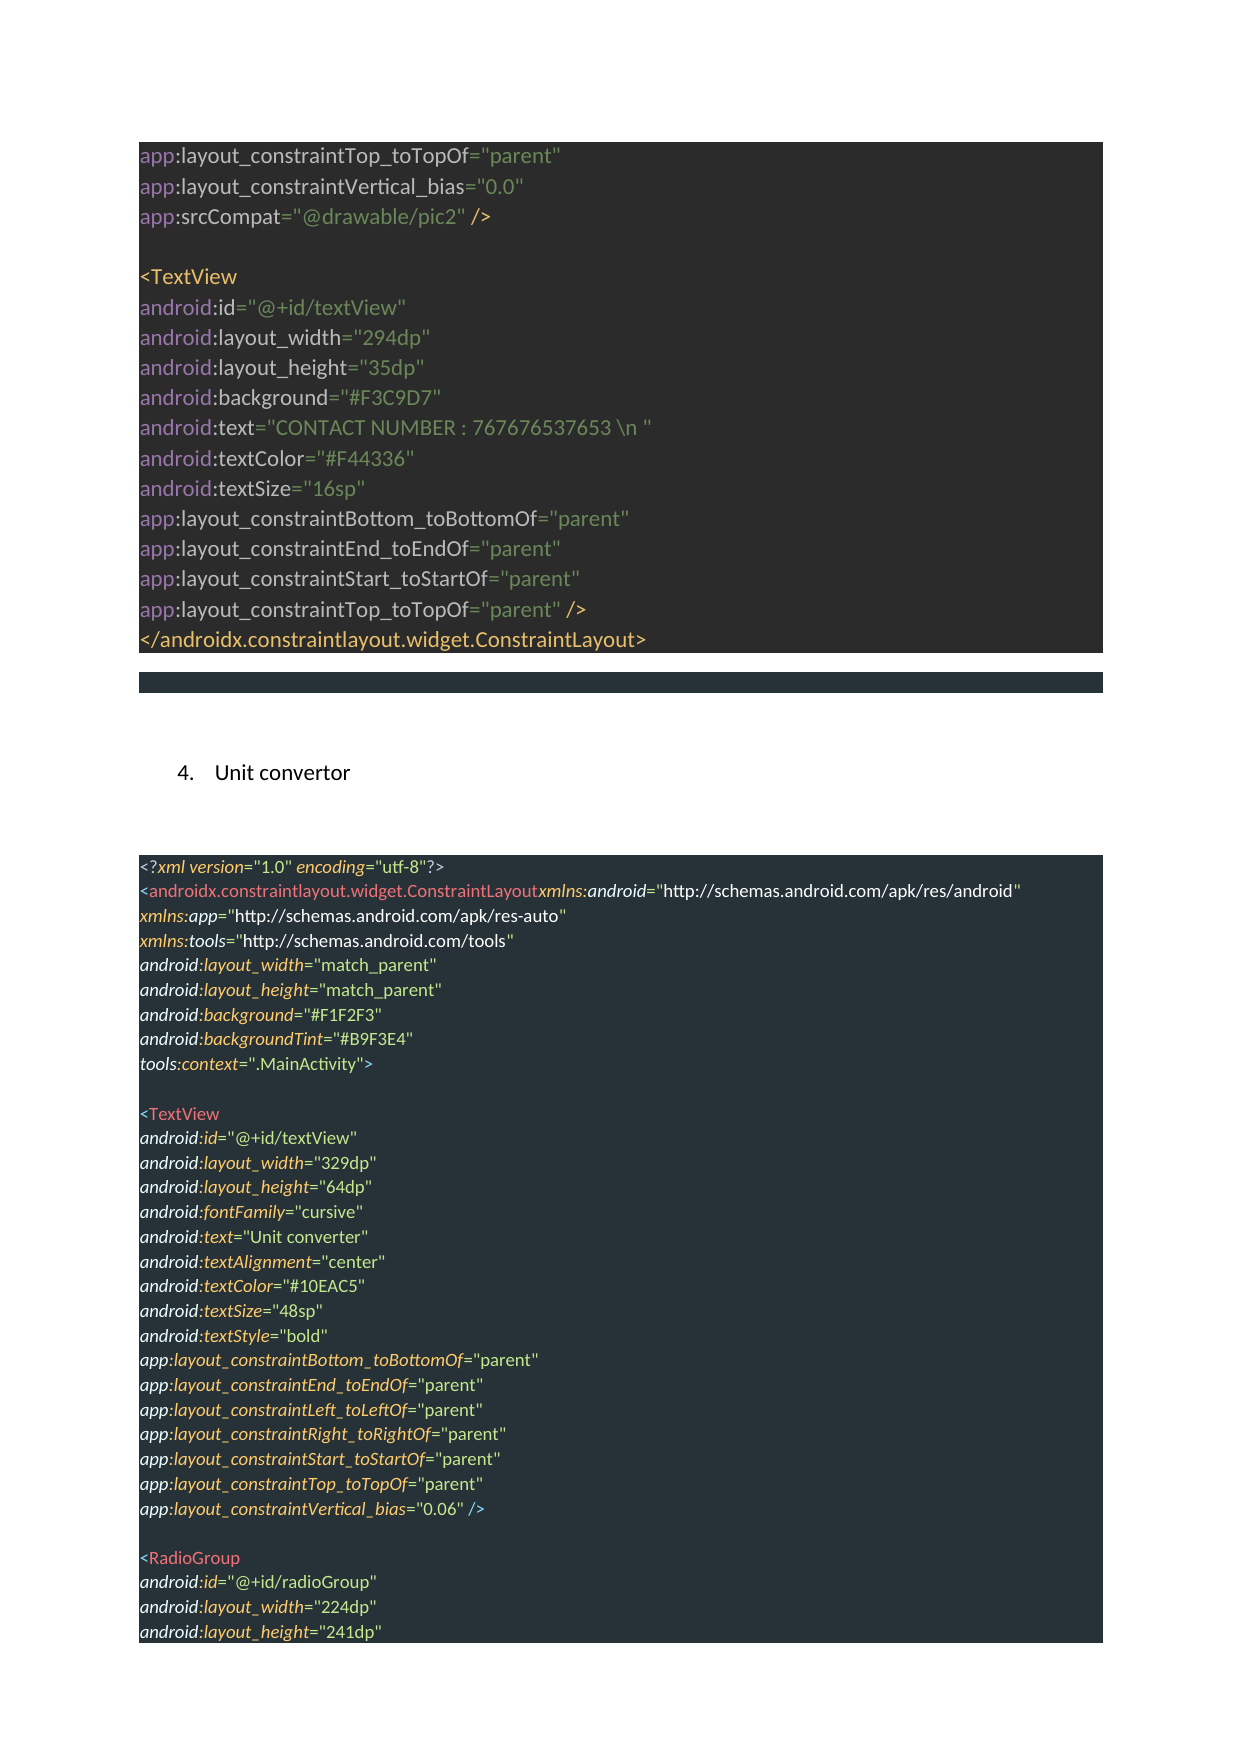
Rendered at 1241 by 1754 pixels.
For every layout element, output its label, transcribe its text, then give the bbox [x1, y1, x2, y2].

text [139, 142, 1103, 653]
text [139, 855, 1103, 1643]
list Unit convertor [177, 758, 1103, 786]
